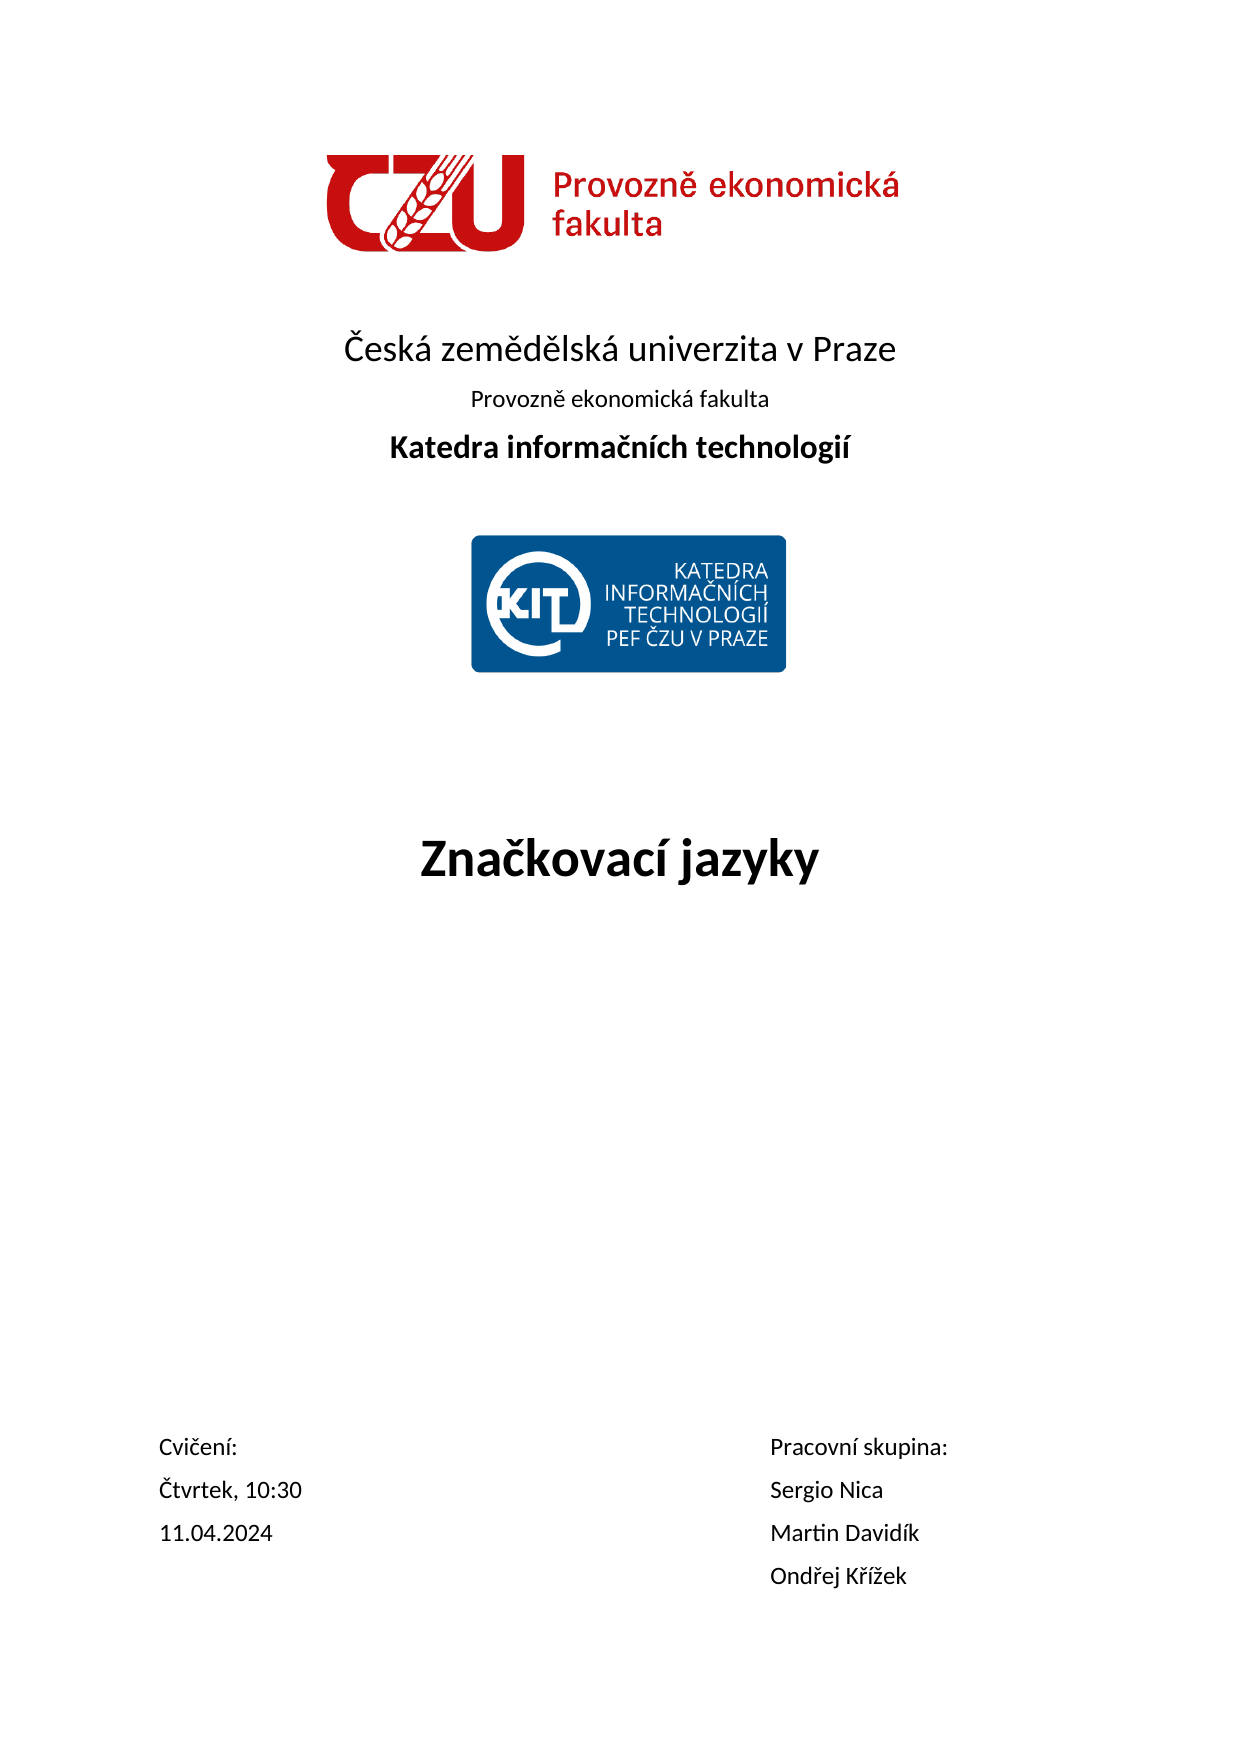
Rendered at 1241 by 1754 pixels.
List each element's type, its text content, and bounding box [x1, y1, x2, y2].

text Provozně ekonomická fakulta [148, 383, 1093, 414]
table_header Pracovní skupina: Sergio Nica Martin Davidík Ondřej Křížek [759, 1419, 1096, 1603]
text Katedra informačních technologií [148, 426, 1093, 467]
picture [471, 534, 788, 673]
text Česká zemědělská univerzita v Praze [148, 325, 1093, 371]
table_header Cvičení: Čtvrtek, 10:30 11.04.2024 [148, 1419, 759, 1603]
picture [318, 146, 904, 256]
text Značkovací jazyky [148, 824, 1093, 890]
